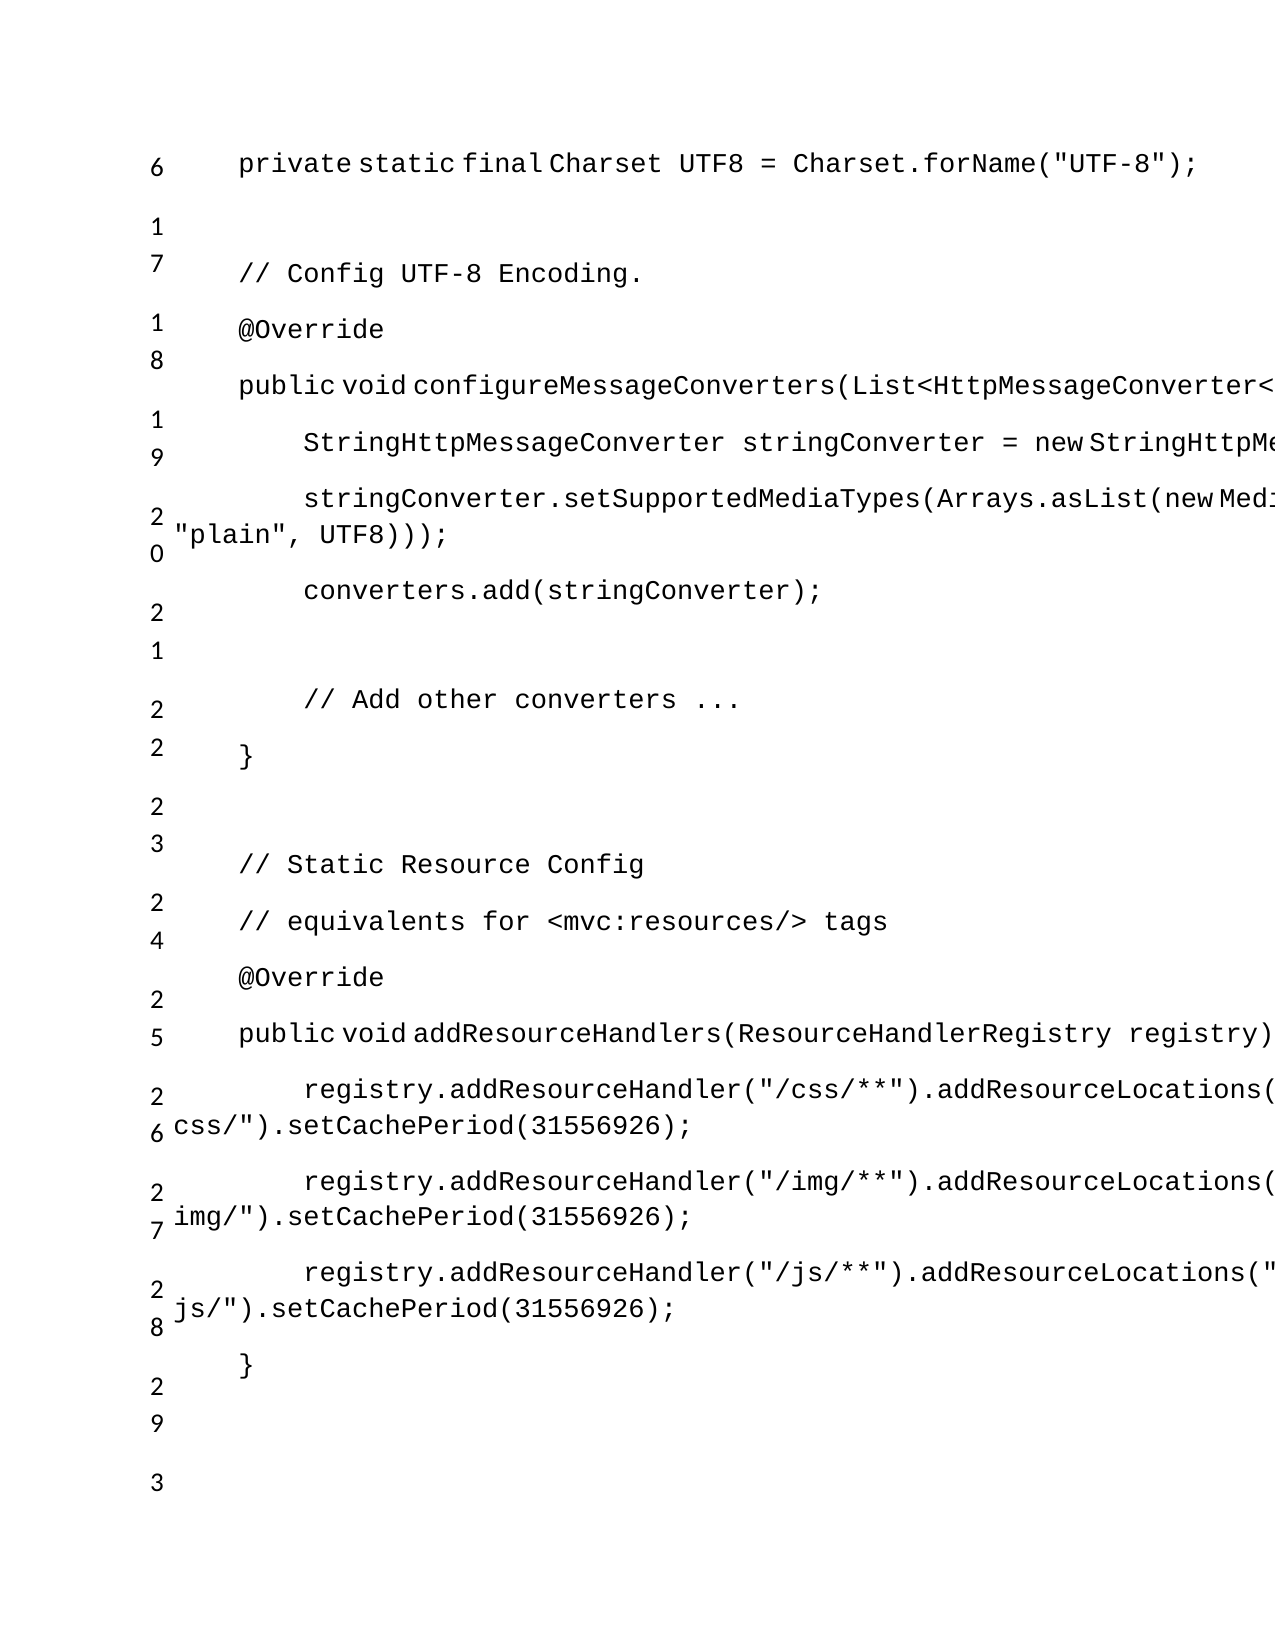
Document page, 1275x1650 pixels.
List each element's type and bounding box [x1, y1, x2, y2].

table_header [150, 150, 173, 1498]
table_header [173, 150, 1275, 1498]
